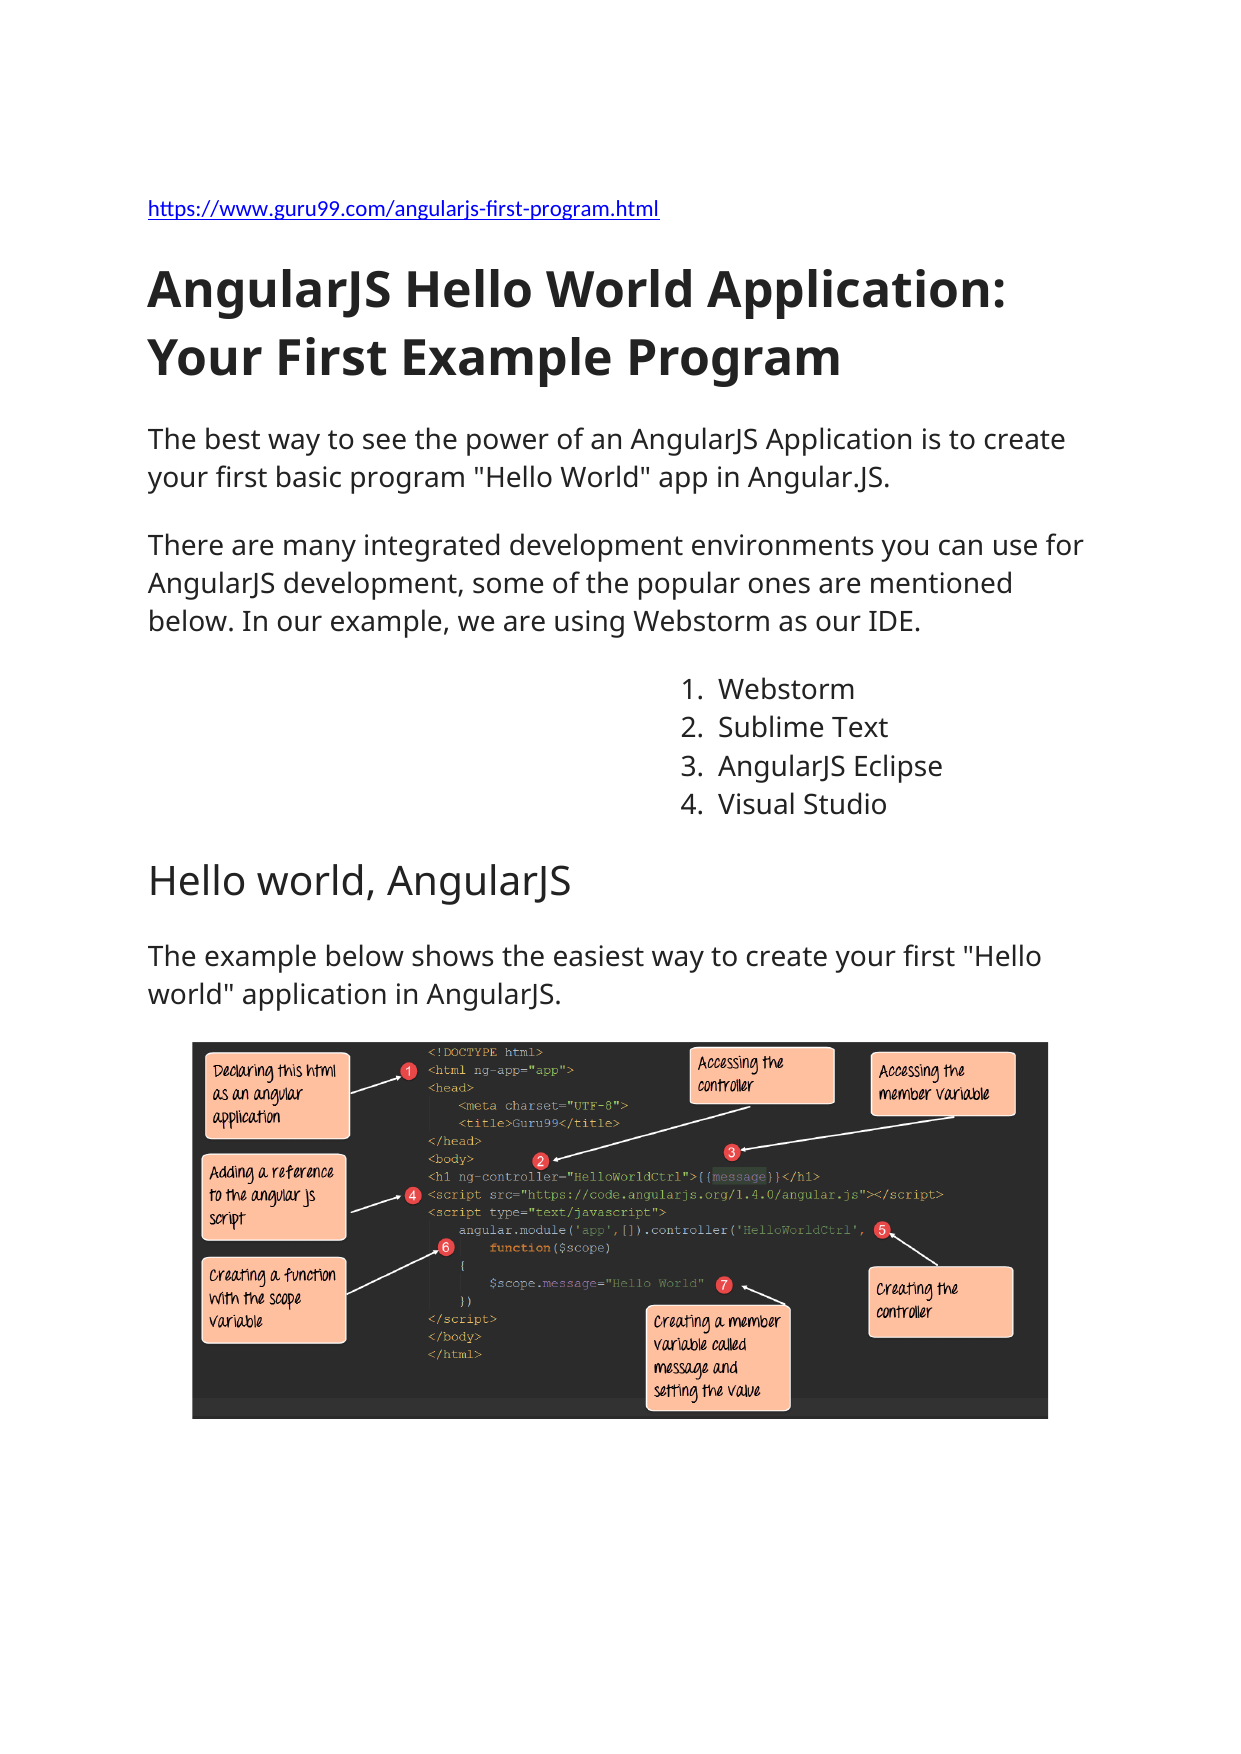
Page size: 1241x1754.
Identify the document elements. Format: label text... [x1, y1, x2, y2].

picture [192, 1042, 1049, 1419]
text The example below shows the easiest way to create your first "Hello world" application in AngularJS. [148, 936, 1093, 1013]
text There are many integrated development environments you can use for AngularJS development, some of the popular ones are mentioned below. In our example, we are using Webstorm as our IDE. [148, 525, 1093, 640]
subtitle Hello world, AngularJS [148, 852, 1093, 907]
list AngularJS Eclipse [680, 746, 1093, 784]
list Webstorm [680, 669, 1093, 708]
list Sublime Text [680, 708, 1093, 746]
text https://www.guru99.com/angularjs-first-program.html [148, 194, 1093, 222]
list Visual Studio [680, 784, 1093, 823]
text AngularJS Hello World Application: Your First Example Program [148, 254, 1093, 390]
text The best way to see the power of an AngularJS Application is to create your first basic program "Hello World" app in Angular.JS. [148, 419, 1093, 496]
